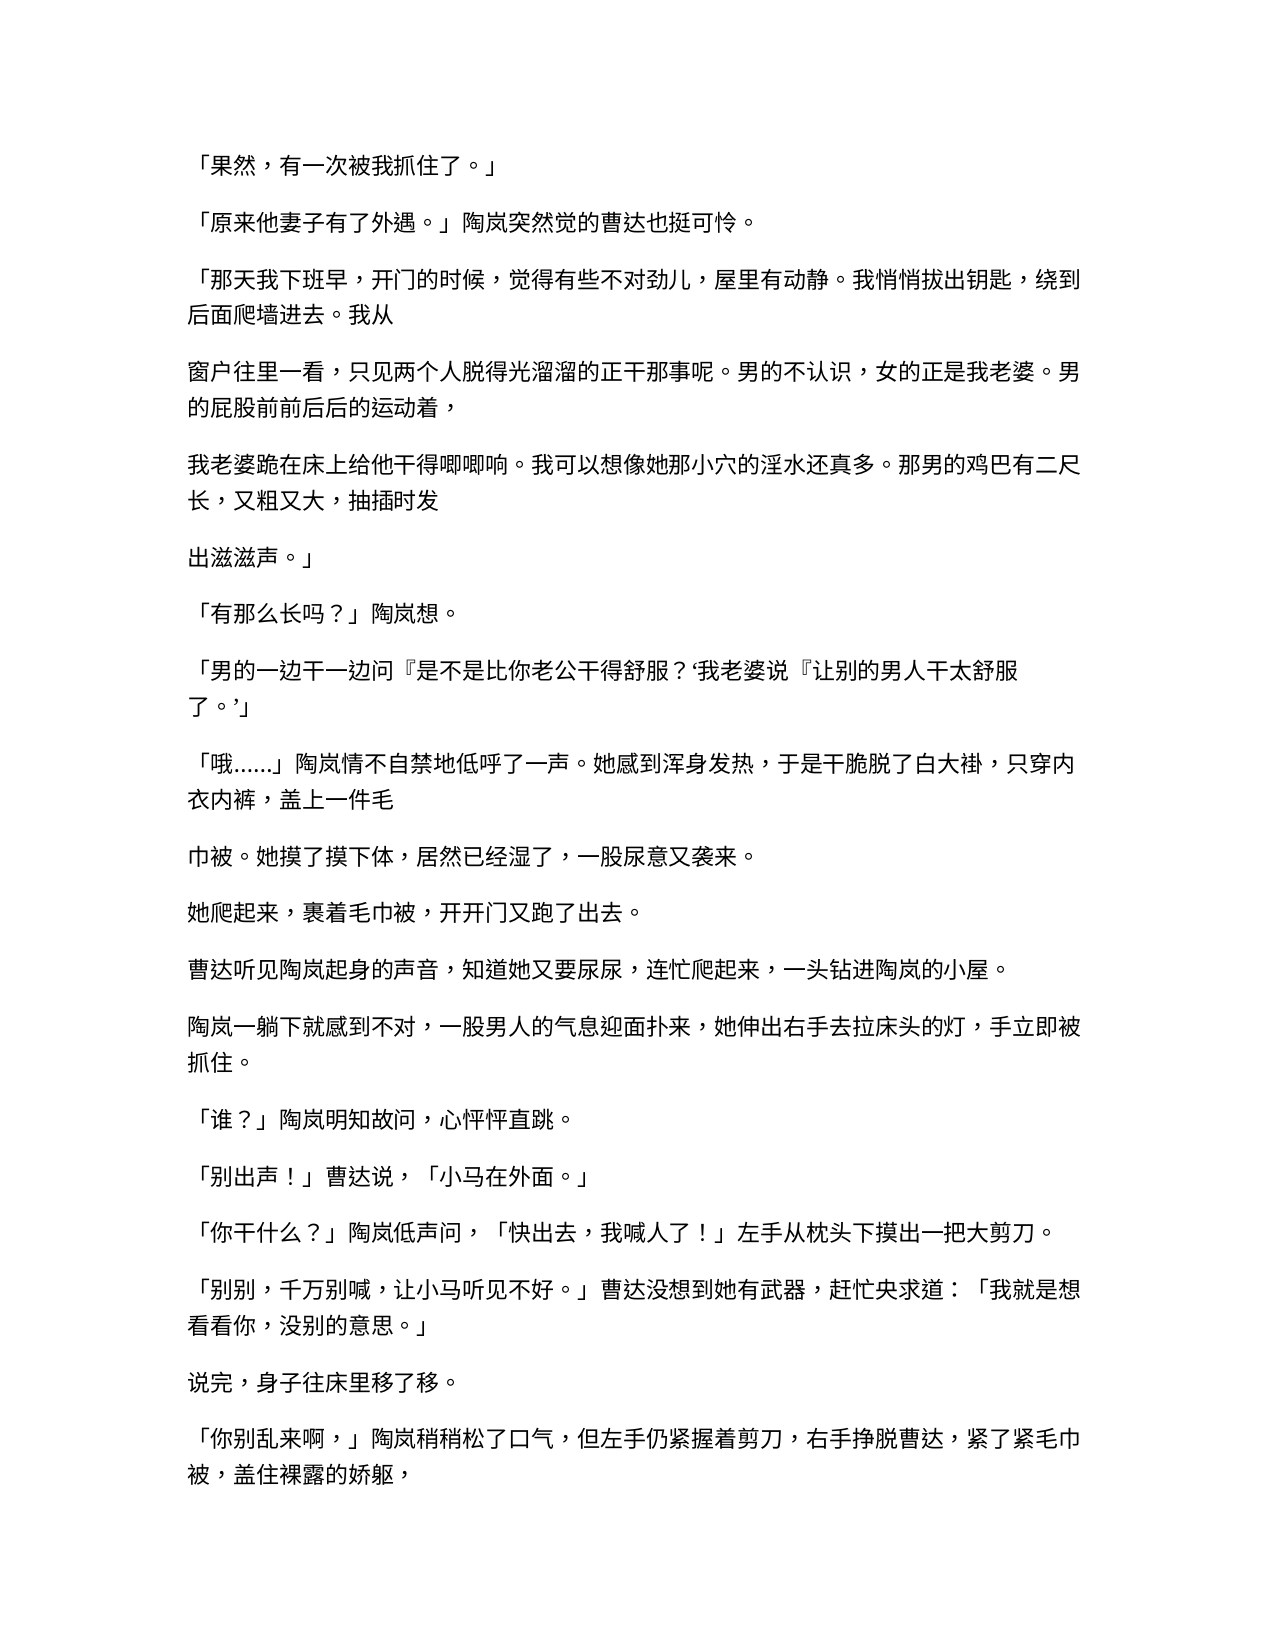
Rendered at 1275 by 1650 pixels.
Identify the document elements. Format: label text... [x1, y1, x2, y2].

text 「你别乱来啊，」陶岚稍稍松了口气，但左手仍紧握着剪刀，右手挣脱曹达，紧了紧毛巾被，盖住裸露的娇躯， [187, 1423, 1087, 1491]
text 曹达听见陶岚起身的声音，知道她又要尿尿，连忙爬起来，一头钻进陶岚的小屋。 [187, 954, 1087, 985]
text 巾被。她摸了摸下体，居然已经湿了，一股尿意又袭来。 [187, 841, 1087, 872]
text 「果然，有一次被我抓住了。」 [187, 150, 1087, 181]
text 窗户往里一看，只见两个人脱得光溜溜的正干那事呢。男的不认识，女的正是我老婆。男的屁股前前后后的运动着， [187, 356, 1087, 423]
text 她爬起来，裹着毛巾被，开开门又跑了出去。 [187, 897, 1087, 929]
text 「男的一边干一边问『是不是比你老公干得舒服？‘我老婆说『让别的男人干太舒服了。’」 [187, 655, 1087, 722]
text 说完，身子往床里移了移。 [187, 1367, 1087, 1398]
text 「那天我下班早，开门的时候，觉得有些不对劲儿，屋里有动静。我悄悄拔出钥匙，绕到后面爬墙进去。我从 [187, 263, 1087, 331]
text 「有那么长吗？」陶岚想。 [187, 598, 1087, 630]
text 「别别，千万别喊，让小马听见不好。」曹达没想到她有武器，赶忙央求道：「我就是想看看你，没别的意思。」 [187, 1274, 1087, 1341]
text 「谁？」陶岚明知故问，心怦怦直跳。 [187, 1104, 1087, 1135]
text 「别出声！」曹达说，「小马在外面。」 [187, 1160, 1087, 1192]
text 我老婆跪在床上给他干得唧唧响。我可以想像她那小穴的淫水还真多。那男的鸡巴有二尺长，又粗又大，抽插时发 [187, 449, 1087, 516]
text 「哦……」陶岚情不自禁地低呼了一声。她感到浑身发热，于是干脆脱了白大褂，只穿内衣内裤，盖上一件毛 [187, 748, 1087, 815]
text 陶岚一躺下就感到不对，一股男人的气息迎面扑来，她伸出右手去拉床头的灯，手立即被抓住。 [187, 1011, 1087, 1078]
text 「原来他妻子有了外遇。」陶岚突然觉的曹达也挺可怜。 [187, 207, 1087, 238]
text 「你干什么？」陶岚低声问，「快出去，我喊人了！」左手从枕头下摸出一把大剪刀。 [187, 1217, 1087, 1248]
text 出滋滋声。」 [187, 542, 1087, 573]
